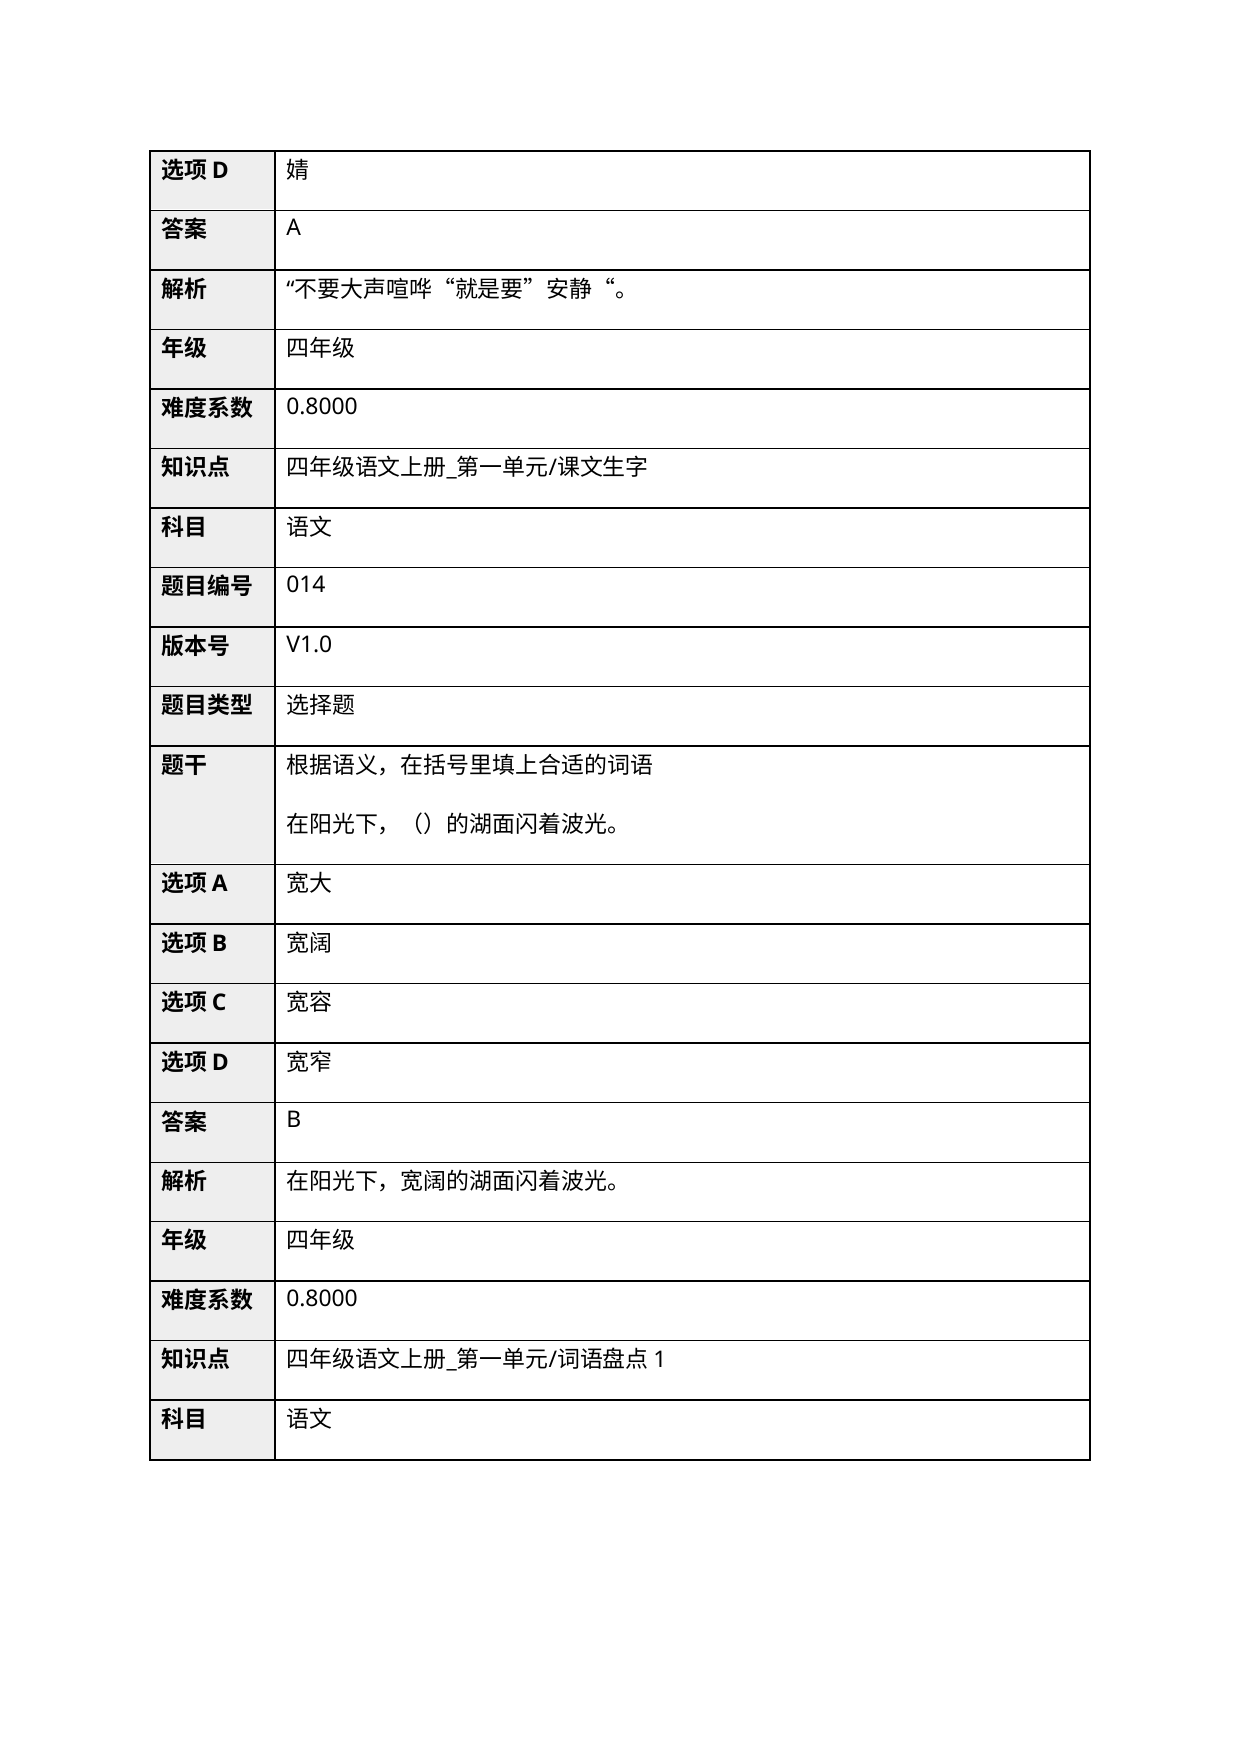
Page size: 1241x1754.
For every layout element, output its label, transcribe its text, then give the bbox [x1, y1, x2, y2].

table_cell 年级 [151, 1222, 274, 1280]
table_cell 在阳光下，宽阔的湖面闪着波光。 [276, 1163, 1089, 1221]
table_cell 选择题 [276, 687, 1089, 745]
table_cell 选项D [151, 1044, 274, 1102]
table_cell 题目类型 [151, 687, 274, 745]
table_cell 婧 [276, 152, 1089, 209]
table_cell B [276, 1103, 1089, 1161]
table_cell 语文 [276, 509, 1089, 567]
table_cell “不要大声喧哗“就是要”安静“。 [276, 271, 1089, 329]
table_cell 解析 [151, 1163, 274, 1221]
table_cell 科目 [151, 1401, 274, 1459]
table_cell 题干 [151, 747, 274, 863]
table_cell 选项D [151, 152, 274, 209]
table_cell 0.8000 [276, 1282, 1089, 1340]
table_cell 难度系数 [151, 1282, 274, 1340]
table_cell 四年级语文上册_第一单元/课文生字 [276, 449, 1089, 507]
table_cell 四年级语文上册_第一单元/词语盘点1 [276, 1341, 1089, 1399]
table_cell 宽窄 [276, 1044, 1089, 1102]
table_cell 知识点 [151, 1341, 274, 1399]
table_cell 宽大 [276, 865, 1089, 923]
table_cell 答案 [151, 1103, 274, 1161]
table_cell 四年级 [276, 330, 1089, 388]
table_cell A [276, 211, 1089, 269]
table_cell 科目 [151, 509, 274, 567]
table_cell 选项B [151, 925, 274, 983]
table_cell 014 [276, 568, 1089, 626]
table_cell 根据语义，在括号里填上合适的词语 在阳光下，（）的湖面闪着波光。 [276, 747, 1089, 863]
table_cell V1.0 [276, 628, 1089, 686]
table_cell 选项A [151, 865, 274, 923]
table_cell 版本号 [151, 628, 274, 686]
table_cell 解析 [151, 271, 274, 329]
table_cell 四年级 [276, 1222, 1089, 1280]
table_cell 语文 [276, 1401, 1089, 1459]
table_cell 难度系数 [151, 390, 274, 448]
table_cell 年级 [151, 330, 274, 388]
table_cell 宽容 [276, 984, 1089, 1042]
table_cell 答案 [151, 211, 274, 269]
table_cell 0.8000 [276, 390, 1089, 448]
table_cell 选项C [151, 984, 274, 1042]
table_cell 知识点 [151, 449, 274, 507]
table_cell 题目编号 [151, 568, 274, 626]
table_cell 宽阔 [276, 925, 1089, 983]
